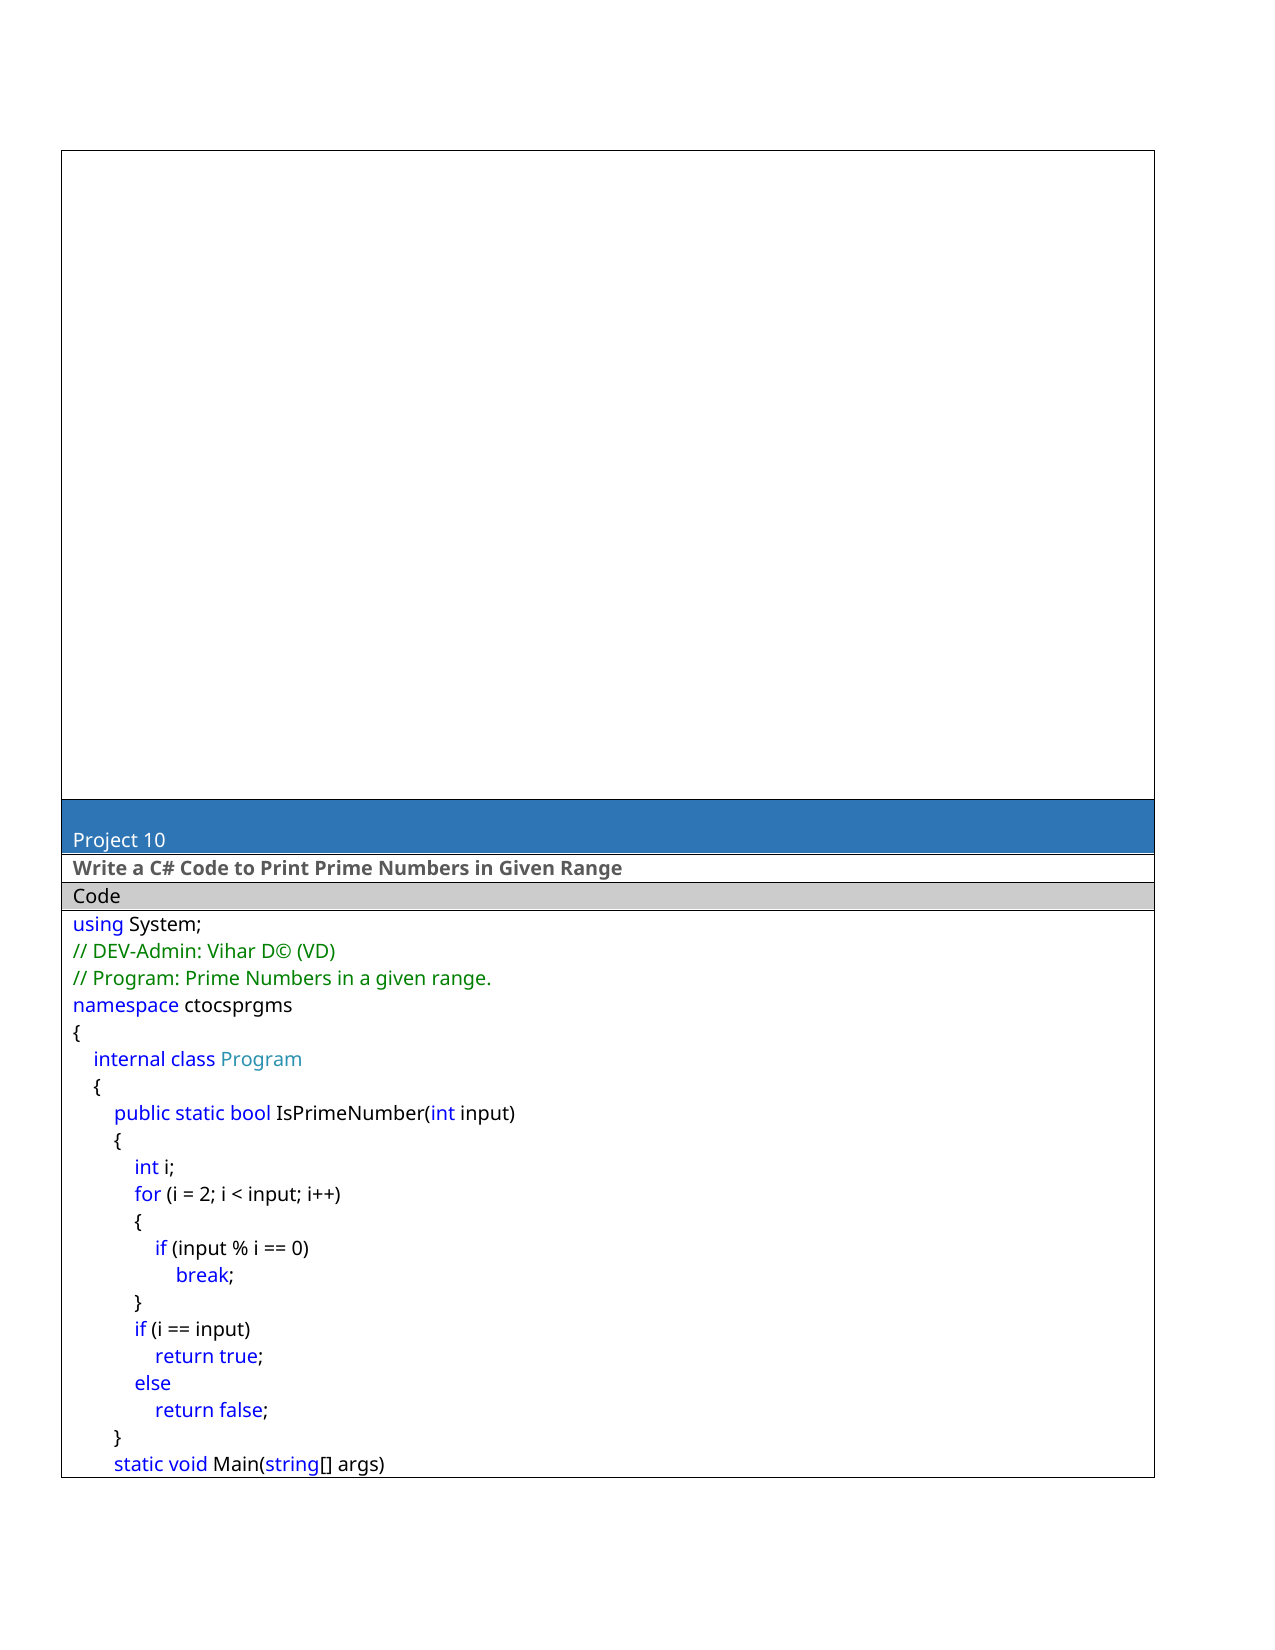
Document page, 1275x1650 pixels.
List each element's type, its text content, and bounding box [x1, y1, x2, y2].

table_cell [62, 911, 1154, 1477]
table_cell Project 10 [62, 800, 1154, 853]
table_cell Write a C# Code to Print Prime Numbers in Given Range [62, 855, 1154, 882]
table_cell [62, 151, 1154, 798]
table_cell Code [62, 883, 1154, 909]
